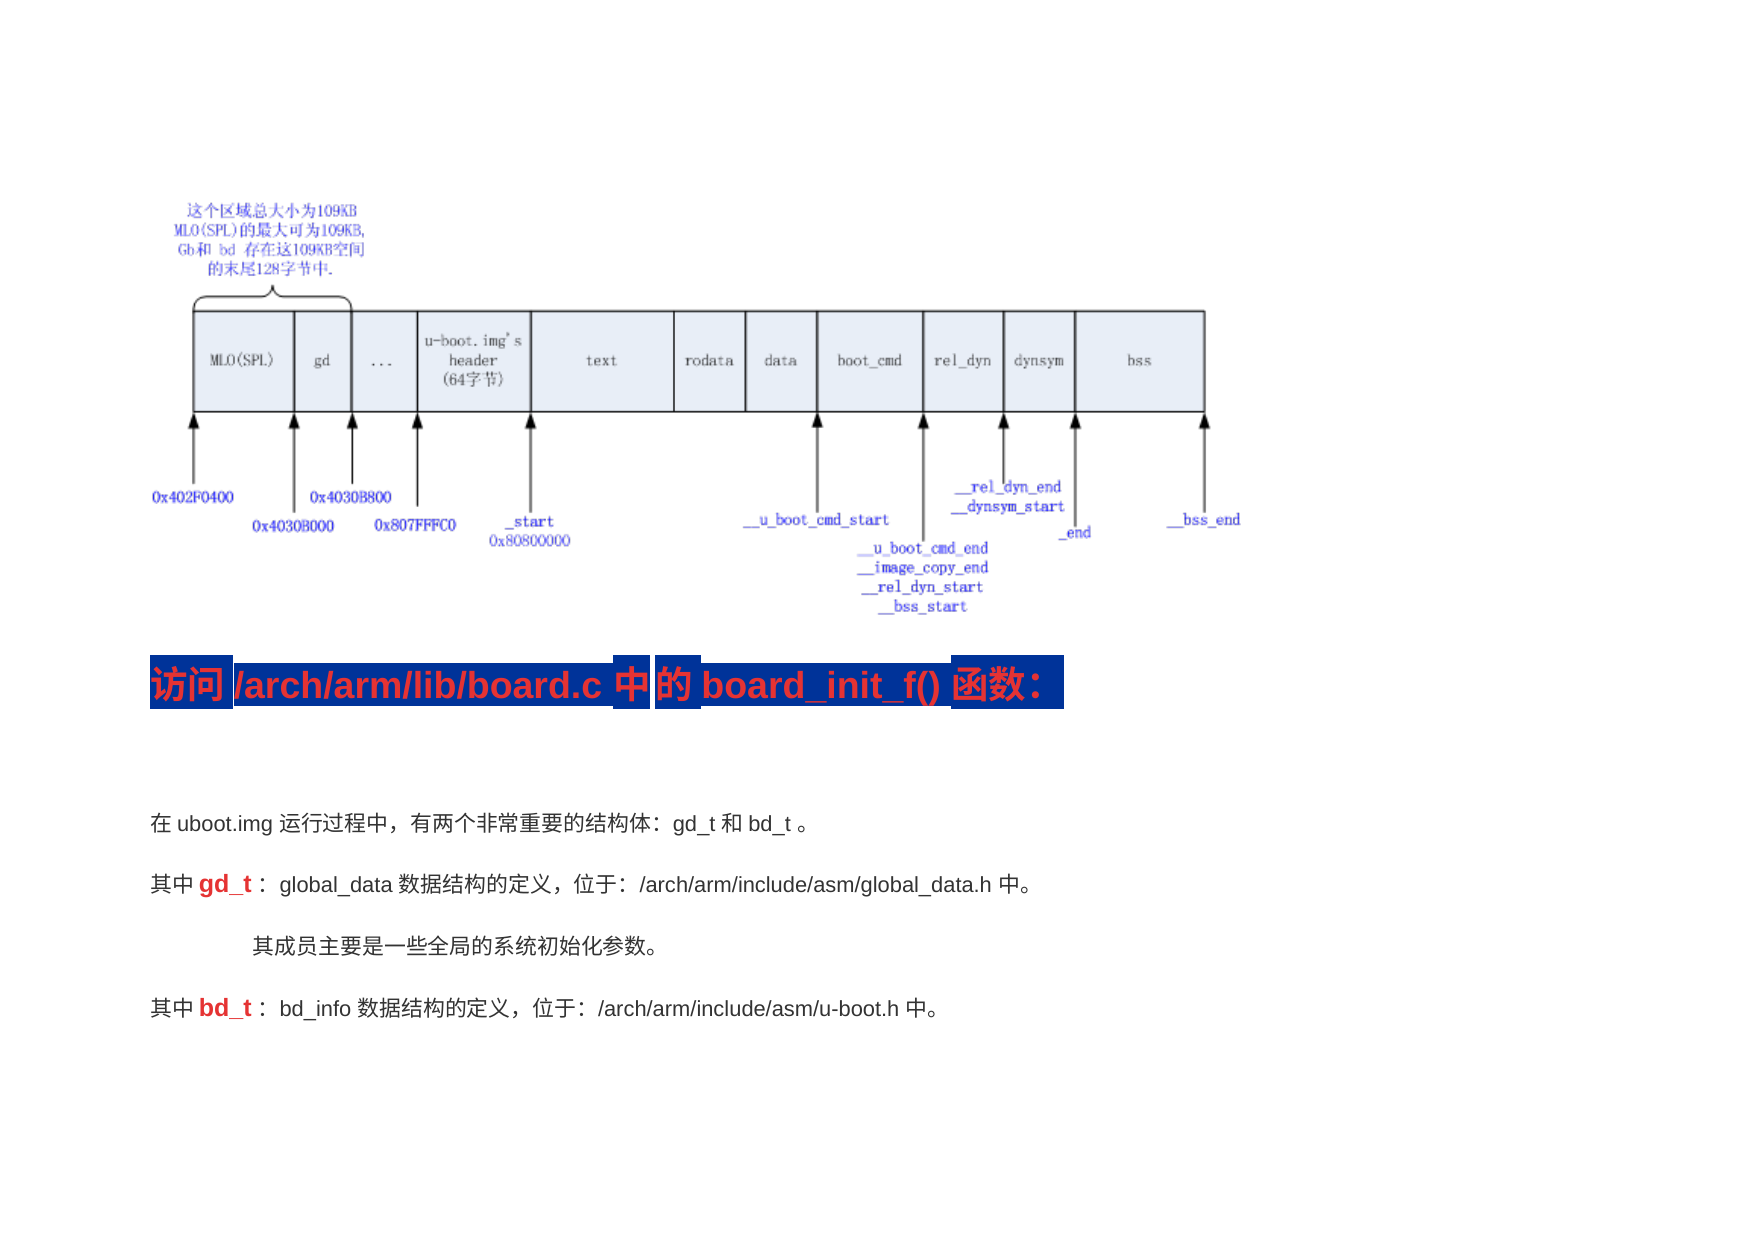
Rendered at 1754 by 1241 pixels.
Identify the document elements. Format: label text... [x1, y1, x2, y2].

text 访问 /arch/arm/lib/board.c 中 的 board_init_f() 函数： [150, 649, 1604, 714]
picture [150, 197, 1244, 621]
text 其中 bd_t ：bd_info 数据结构的定义，位于：/arch/arm/include/asm/u-boot.h 中。 [150, 990, 1604, 1023]
text 其成员主要是一些全局的系统初始化参数。 [150, 928, 1604, 961]
text 在 uboot.img 运行过程中，有两个非常重要的结构体：gd_t 和 bd_t 。 [150, 805, 1604, 838]
text 其中 gd_t ：global_data 数据结构的定义，位于：/arch/arm/include/asm/global_data.h 中。 [150, 867, 1604, 899]
